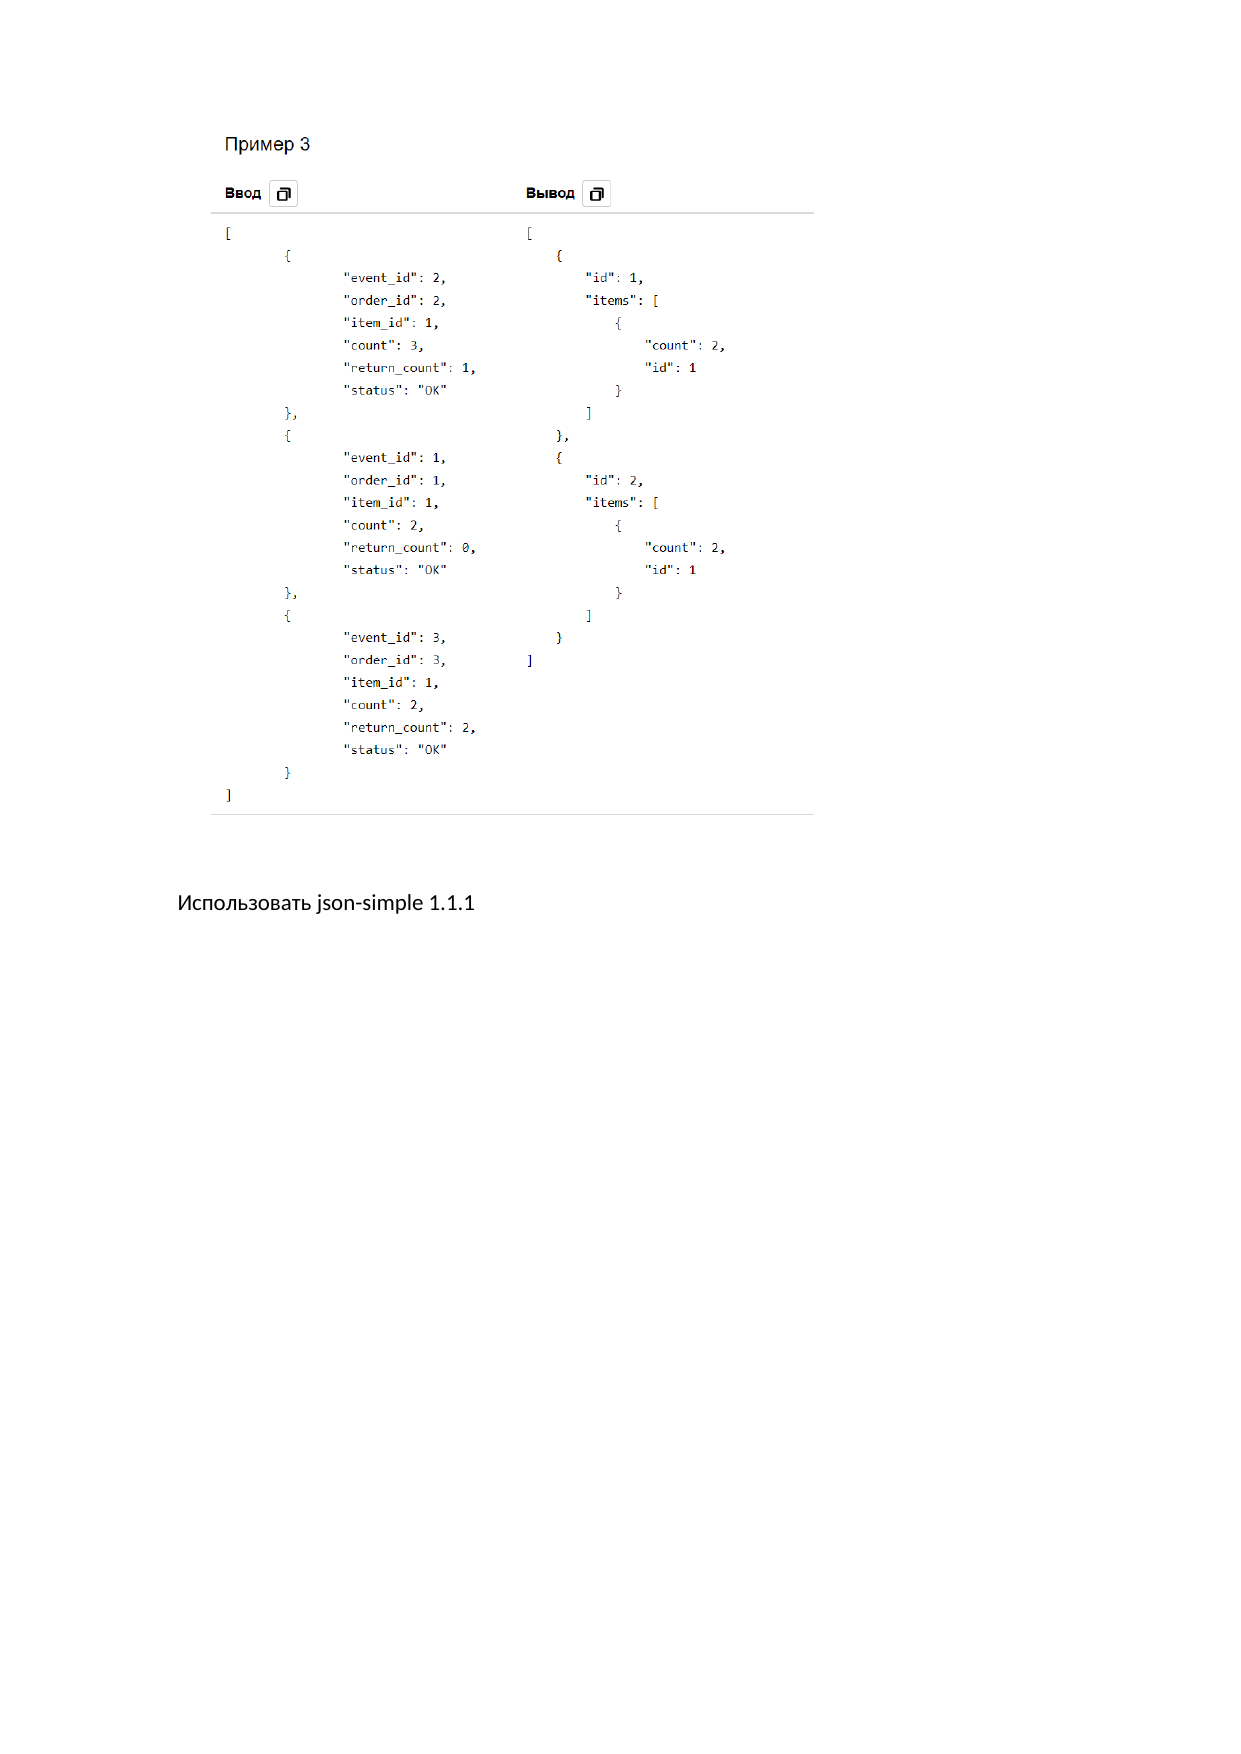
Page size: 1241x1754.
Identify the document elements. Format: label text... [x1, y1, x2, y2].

text Использовать json-simple 1.1.1 [177, 888, 1152, 916]
picture [177, 118, 839, 822]
